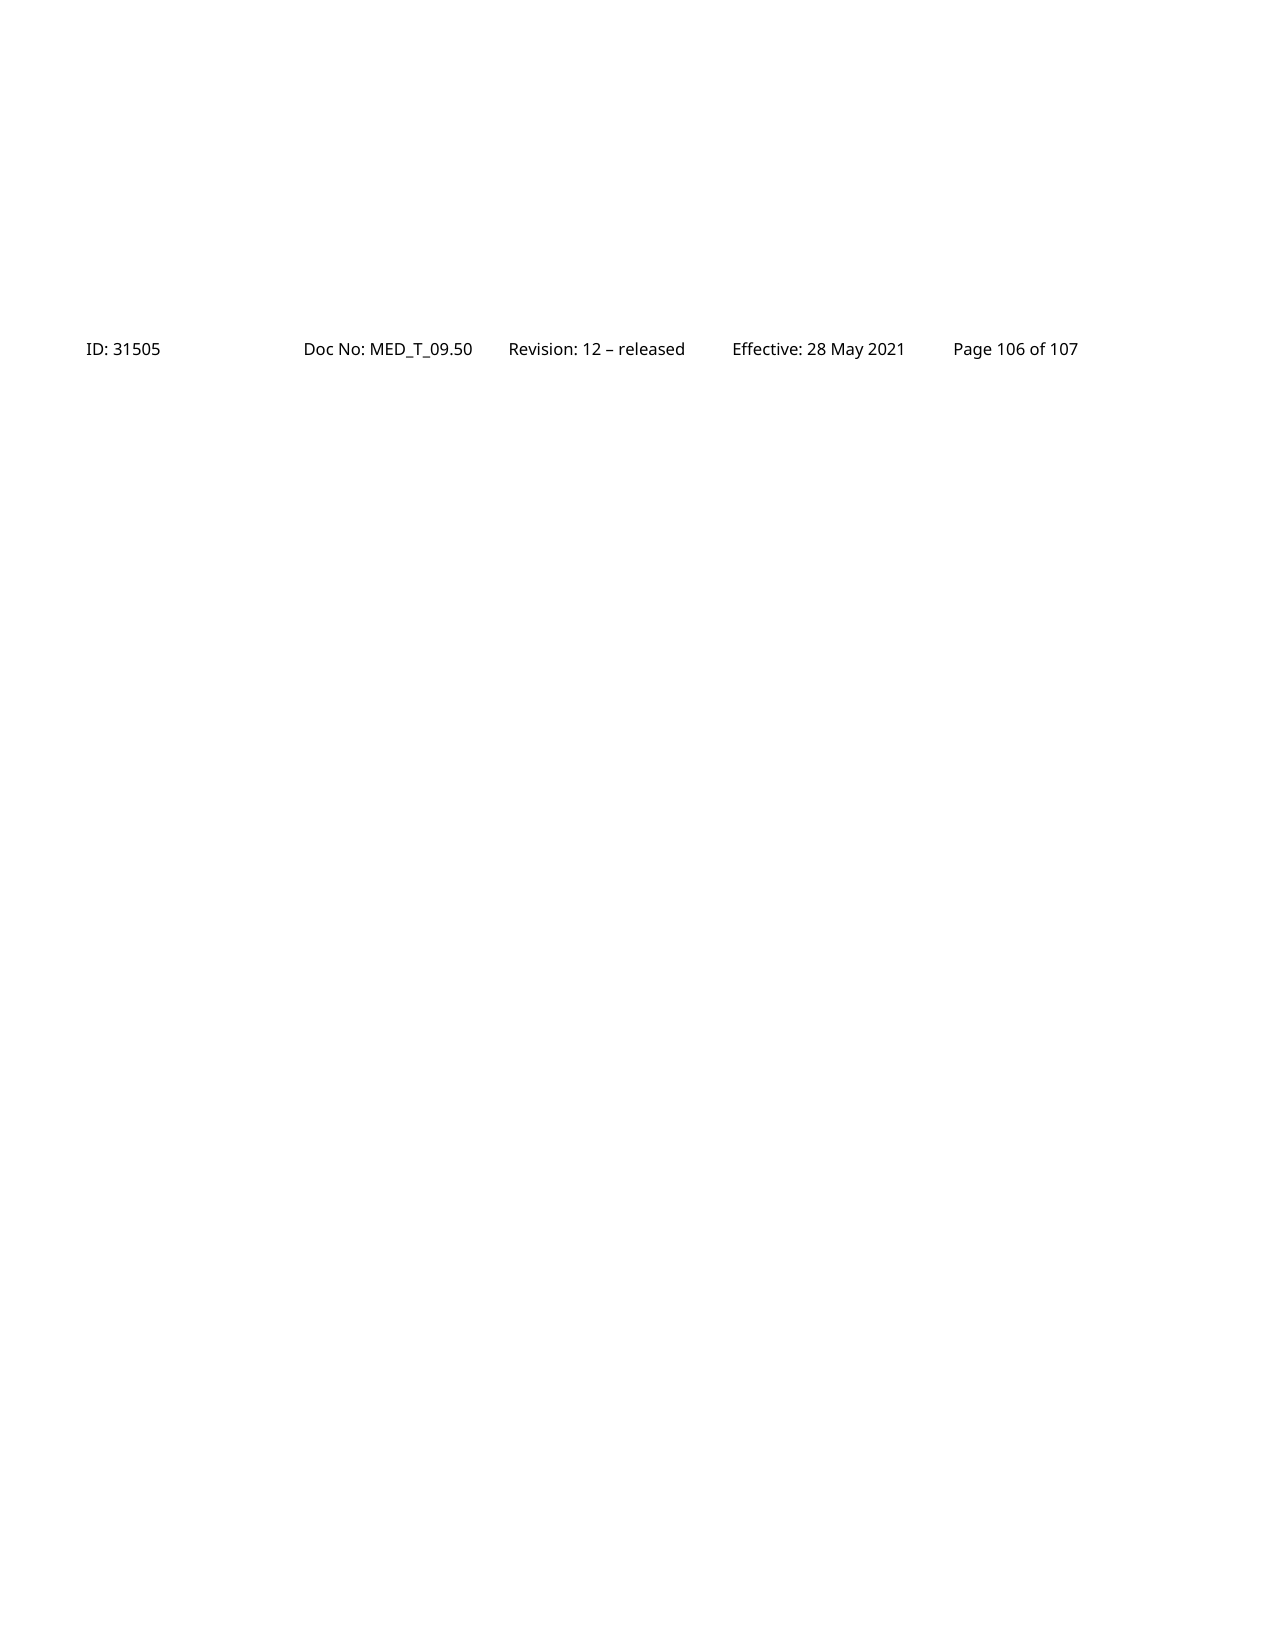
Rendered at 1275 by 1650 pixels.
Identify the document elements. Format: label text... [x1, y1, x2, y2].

table_header Revision: 12 – released [493, 331, 701, 358]
table_header Doc No: MED_T_09.50 [284, 331, 492, 358]
table_header Effective: 28 May 2021 [701, 331, 910, 358]
table_header ID: 31505 [75, 331, 283, 358]
table_header Page 106 of 107 [910, 331, 1119, 358]
